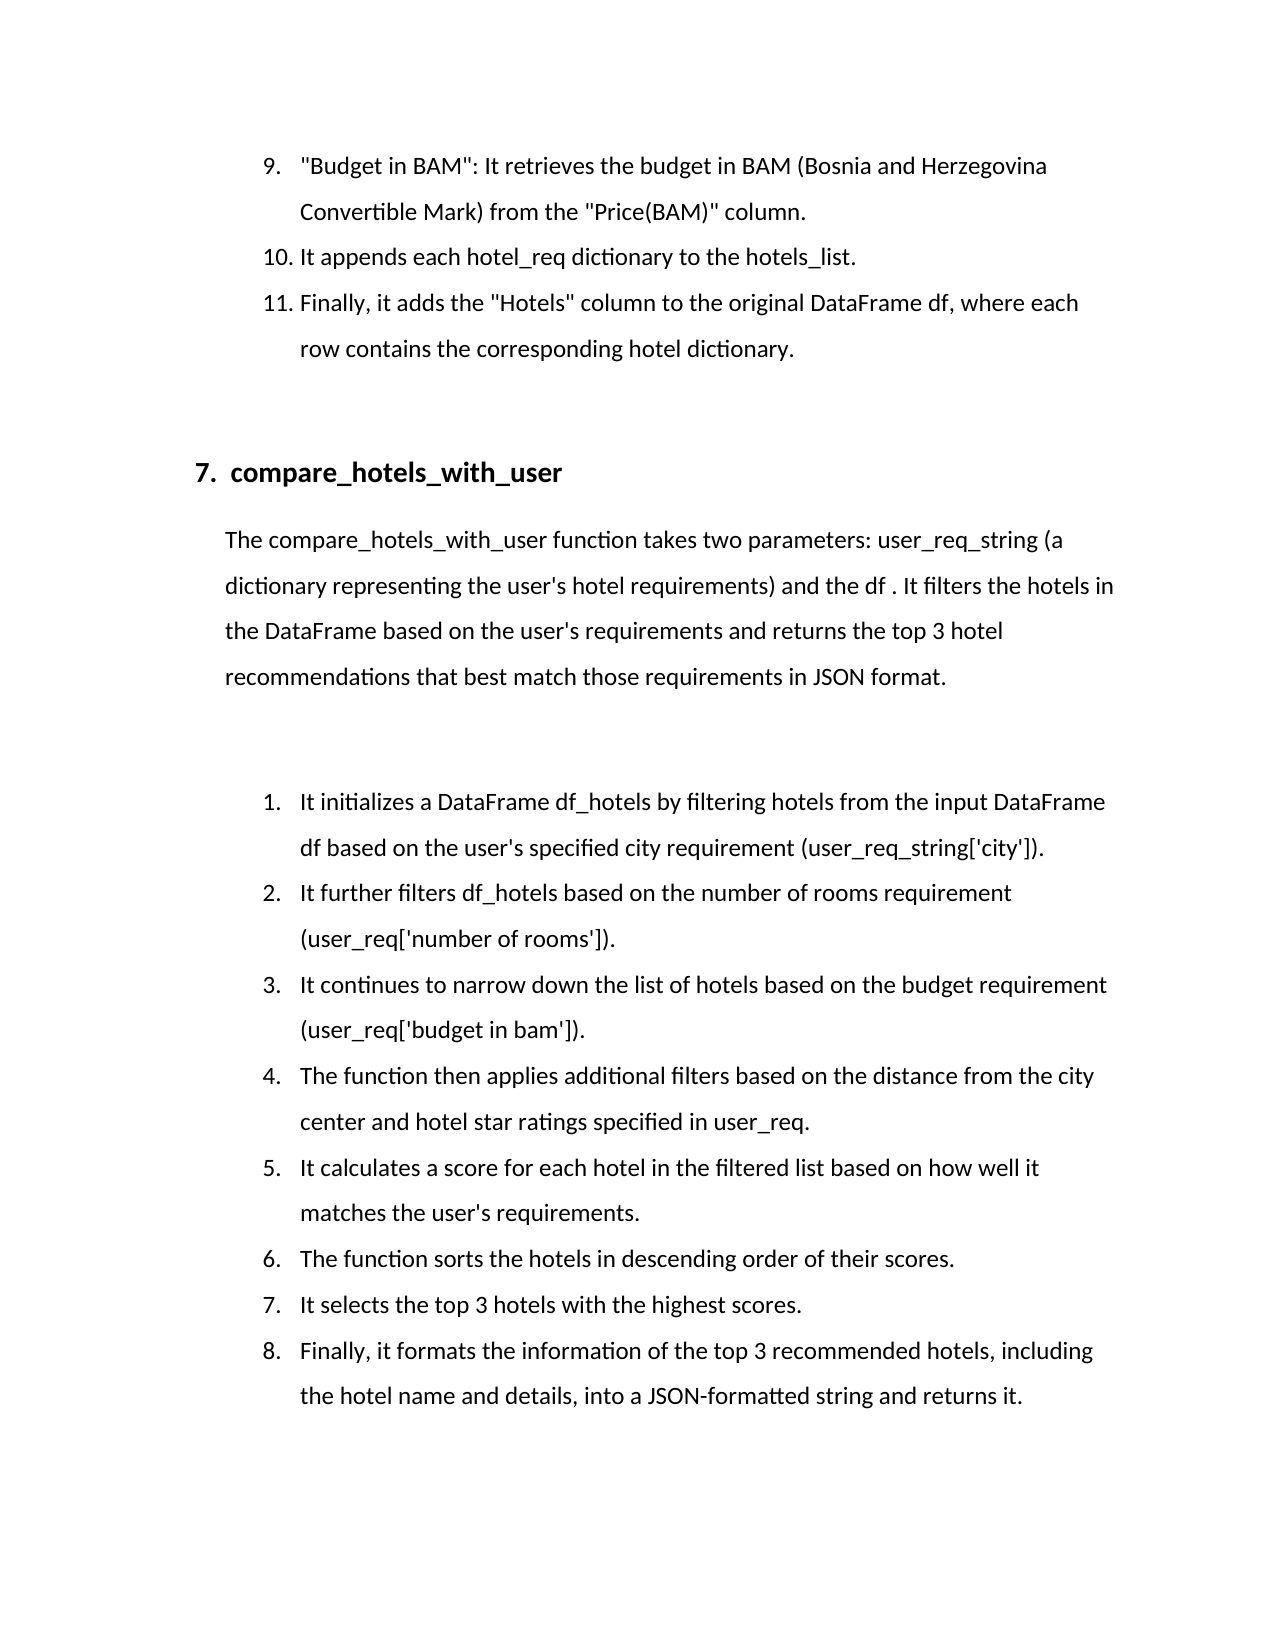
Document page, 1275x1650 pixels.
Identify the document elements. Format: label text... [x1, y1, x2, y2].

list It appends each hotel_req dictionary to the hotels_list. [262, 241, 1125, 272]
list It calculates a score for each hotel in the filtered list based on how well it matches the user's requirements. [262, 1152, 1125, 1228]
list The function then applies additional filters based on the distance from the city center and hotel star ratings specified in user_req. [262, 1060, 1125, 1137]
list Finally, it adds the "Hotels" column to the original DataFrame df, where each row contains the corresponding hotel dictionary. [262, 287, 1125, 363]
text 7. compare_hotels_with_user [150, 454, 1125, 489]
list It selects the top 3 hotels with the highest scores. [262, 1289, 1125, 1319]
list It continues to narrow down the list of hotels based on the budget requirement (user_req['budget in bam']). [262, 969, 1125, 1045]
text The compare_hotels_with_user function takes two parameters: user_req_string (a dictionary representing the user's hotel requirements) and the df . It filters the hotels in the DataFrame based on the user's requirements and returns the top 3 hotel recommendations that best match those requirements in JSON format. [225, 524, 1125, 692]
list It further filters df_hotels based on the number of rooms requirement (user_req['number of rooms']). [262, 877, 1125, 954]
list "Budget in BAM": It retrieves the budget in BAM (Bosnia and Herzegovina Convertible Mark) from the "Price(BAM)" column. [262, 150, 1125, 226]
list Finally, it formats the information of the top 3 recommended hotels, including the hotel name and details, into a JSON-formatted string and returns it. [262, 1335, 1125, 1411]
list The function sorts the hotels in descending order of their scores. [262, 1243, 1125, 1274]
list It initializes a DataFrame df_hotels by filtering hotels from the input DataFrame df based on the user's specified city requirement (user_req_string['city']). [262, 786, 1125, 862]
